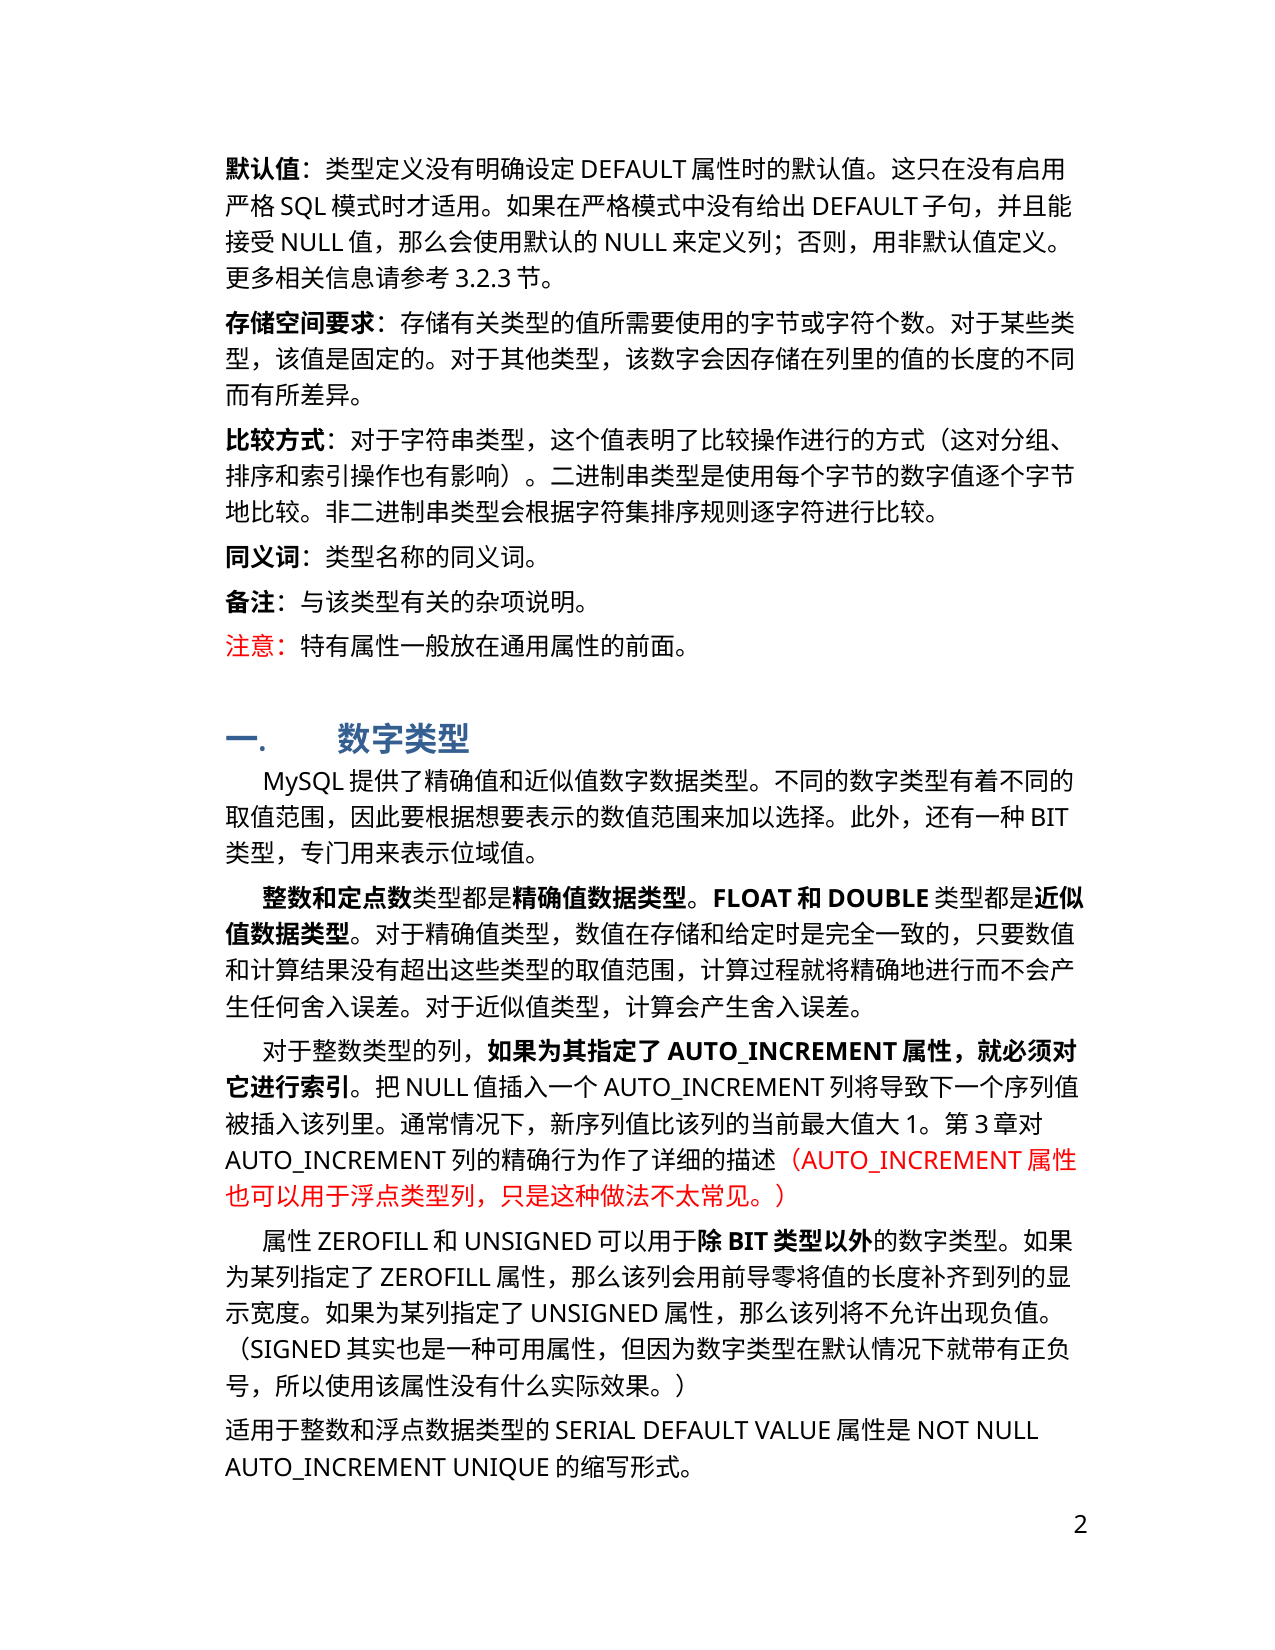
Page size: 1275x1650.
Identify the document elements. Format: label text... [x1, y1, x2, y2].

text 适用于整数和浮点数据类型的SERIAL DEFAULT VALUE属性是NOT NULL AUTO_INCREMENT UNIQUE的缩写形式。 [225, 1411, 1087, 1483]
text 备注：与该类型有关的杂项说明。 [225, 582, 1087, 618]
text MySQL提供了精确值和近似值数字数据类型。不同的数字类型有着不同的取值范围，因此要根据想要表示的数值范围来加以选择。此外，还有一种BIT类型，专门用来表示位域值。 [225, 761, 1087, 870]
subtitle 数字类型 [225, 713, 1087, 761]
text 属性ZEROFILL和UNSIGNED可以用于除BIT类型以外的数字类型。如果为某列指定了ZEROFILL属性，那么该列会用前导零将值的长度补齐到列的显示宽度。如果为某列指定了UNSIGNED属性，那么该列将不允许出现负值。（SIGNED其实也是一种可用属性，但因为数字类型在默认情况下就带有正负号，所以使用该属性没有什么实际效果。） [225, 1221, 1087, 1402]
text 比较方式：对于字符串类型，这个值表明了比较操作进行的方式（这对分组、排序和索引操作也有影响）。二进制串类型是使用每个字节的数字值逐个字节地比较。非二进制串类型会根据字符集排序规则逐字符进行比较。 [225, 420, 1087, 529]
text 注意：特有属性一般放在通用属性的前面。 [225, 627, 1087, 663]
text 整数和定点数类型都是精确值数据类型。FLOAT和DOUBLE类型都是近似值数据类型。对于精确值类型，数值在存储和给定时是完全一致的，只要数值和计算结果没有超出这些类型的取值范围，计算过程就将精确地进行而不会产生任何舍入误差。对于近似值类型，计算会产生舍入误差。 [225, 878, 1087, 1023]
text 对于整数类型的列，如果为其指定了AUTO_INCREMENT属性，就必须对它进行索引。把NULL值插入一个AUTO_INCREMENT列将导致下一个序列值被插入该列里。通常情况下，新序列值比该列的当前最大值大1。第3章对AUTO_INCREMENT列的精确行为作了详细的描述（AUTO_INCREMENT属性也可以用于浮点类型列，只是这种做法不太常见。） [225, 1032, 1087, 1213]
text 默认值：类型定义没有明确设定DEFAULT属性时的默认值。这只在没有启用严格SQL模式时才适用。如果在严格模式中没有给出DEFAULT子句，并且能接受NULL值，那么会使用默认的NULL来定义列；否则，用非默认值定义。更多相关信息请参考3.2.3节。 [225, 150, 1087, 295]
text 同义词：类型名称的同义词。 [225, 537, 1087, 574]
text 存储空间要求：存储有关类型的值所需要使用的字节或字符个数。对于某些类型，该值是固定的。对于其他类型，该数字会因存储在列里的值的长度的不同而有所差异。 [225, 303, 1087, 412]
